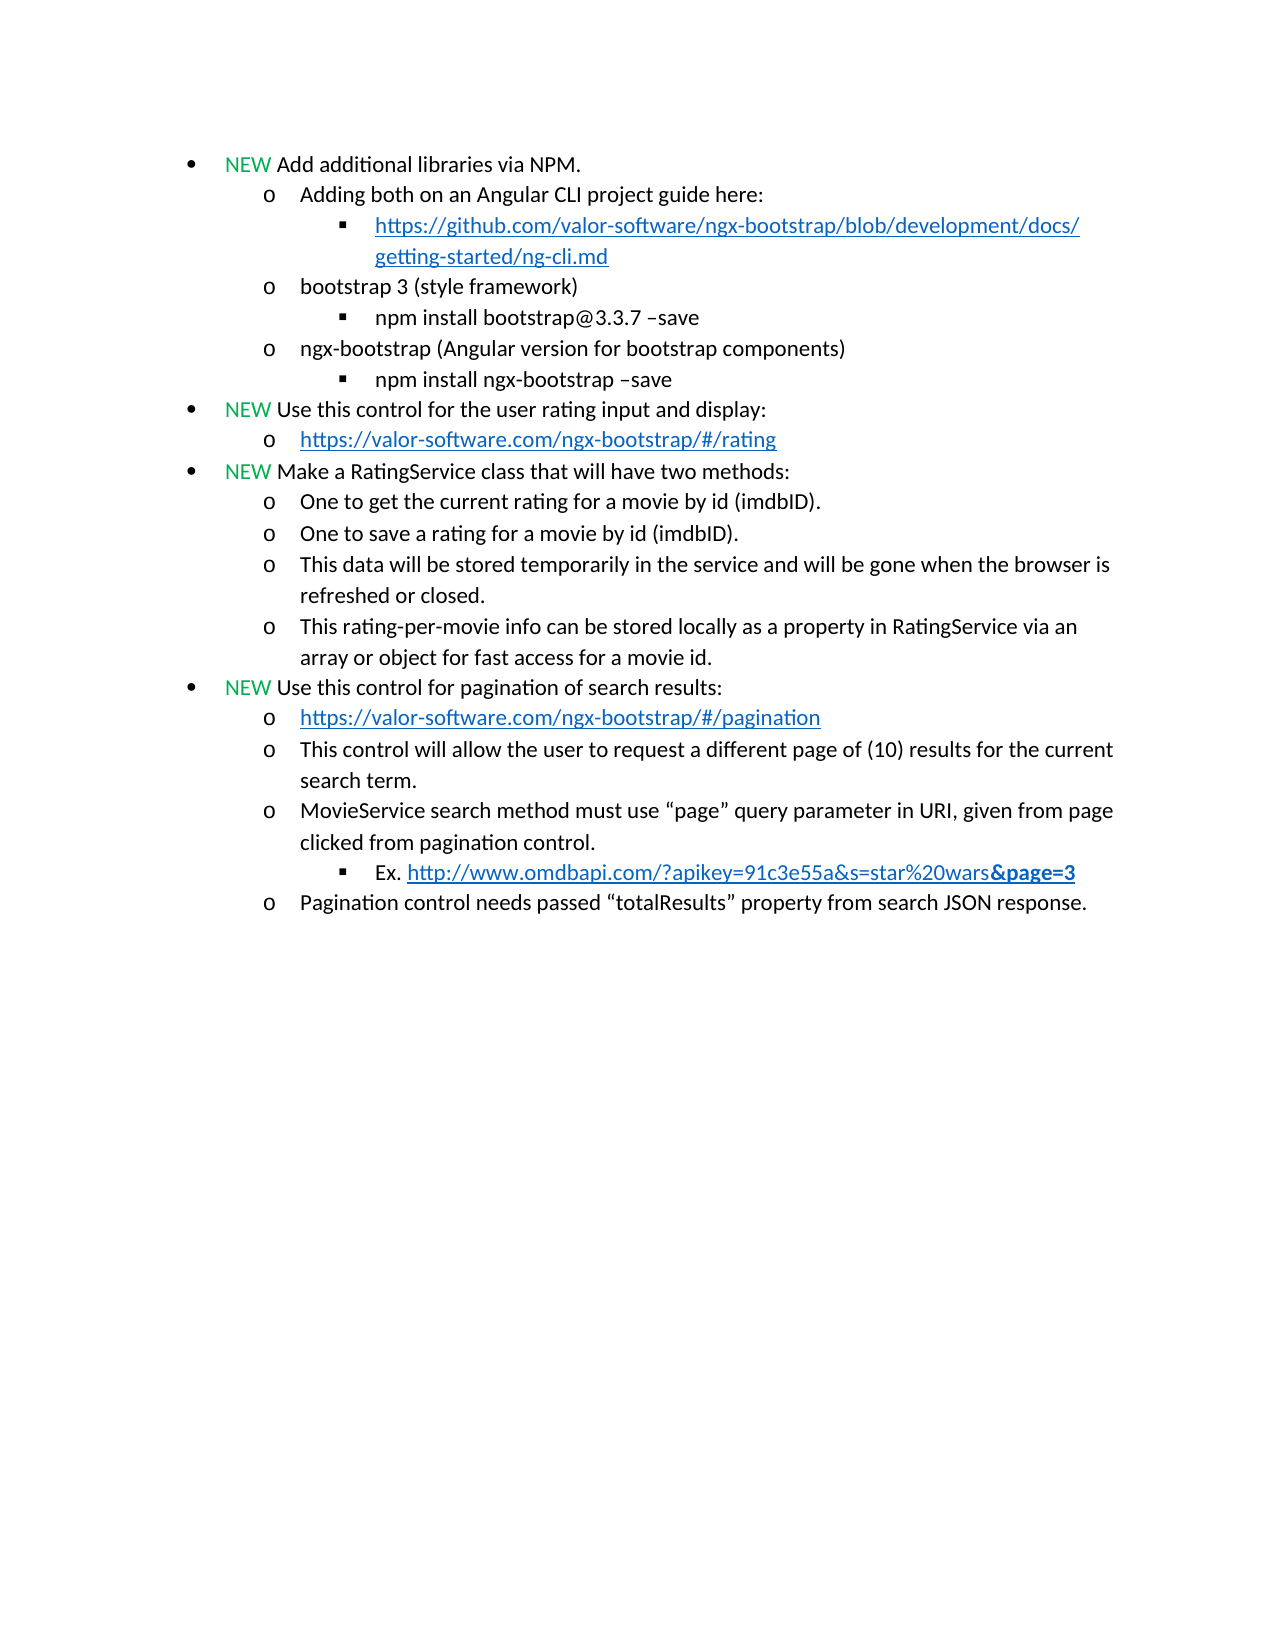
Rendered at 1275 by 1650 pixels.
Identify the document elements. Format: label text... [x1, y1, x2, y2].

list NEW Use this control for pagination of search results: [187, 673, 1125, 701]
list NEW Use this control for the user rating input and display: [187, 395, 1125, 423]
list This data will be stored temporarily in the service and will be gone when the browser is refreshed or closed. [262, 550, 1125, 609]
list https://valor-software.com/ngx-bootstrap/#/rating [262, 426, 1125, 455]
list This rating-per-movie info can be stored locally as a property in RatingService via an array or object for fast access for a movie id. [262, 612, 1125, 671]
list https://valor-software.com/ngx-bootstrap/#/pagination [262, 703, 1125, 733]
list One to get the current rating for a movie by id (imdbID). [262, 487, 1125, 516]
list Pagination control needs passed “totalResults” property from search JSON response. [262, 888, 1125, 917]
list Ex. http://www.omdbapi.com/?apikey=91c3e55a&s=star%20wars&page=3 [337, 858, 1125, 886]
list MovieService search method must use “page” query parameter in URI, given from page clicked from pagination control. [262, 797, 1125, 856]
list NEW Make a RatingService class that will have two methods: [187, 457, 1125, 485]
list npm install ngx-bootstrap –save [337, 365, 1125, 393]
list ngx-bootstrap (Angular version for bootstrap components) [262, 334, 1125, 363]
list bootstrap 3 (style framework) [262, 272, 1125, 301]
list NEW Add additional libraries via NPM. [187, 150, 1125, 178]
list One to save a rating for a movie by id (imdbID). [262, 519, 1125, 548]
list https://github.com/valor-software/ngx-bootstrap/blob/development/docs/getting-started/ng-cli.md [337, 212, 1125, 270]
list This control will allow the user to request a different page of (10) results for the current search term. [262, 735, 1125, 794]
list Adding both on an Angular CLI project guide here: [262, 180, 1125, 209]
list npm install bootstrap@3.3.7 –save [337, 303, 1125, 332]
